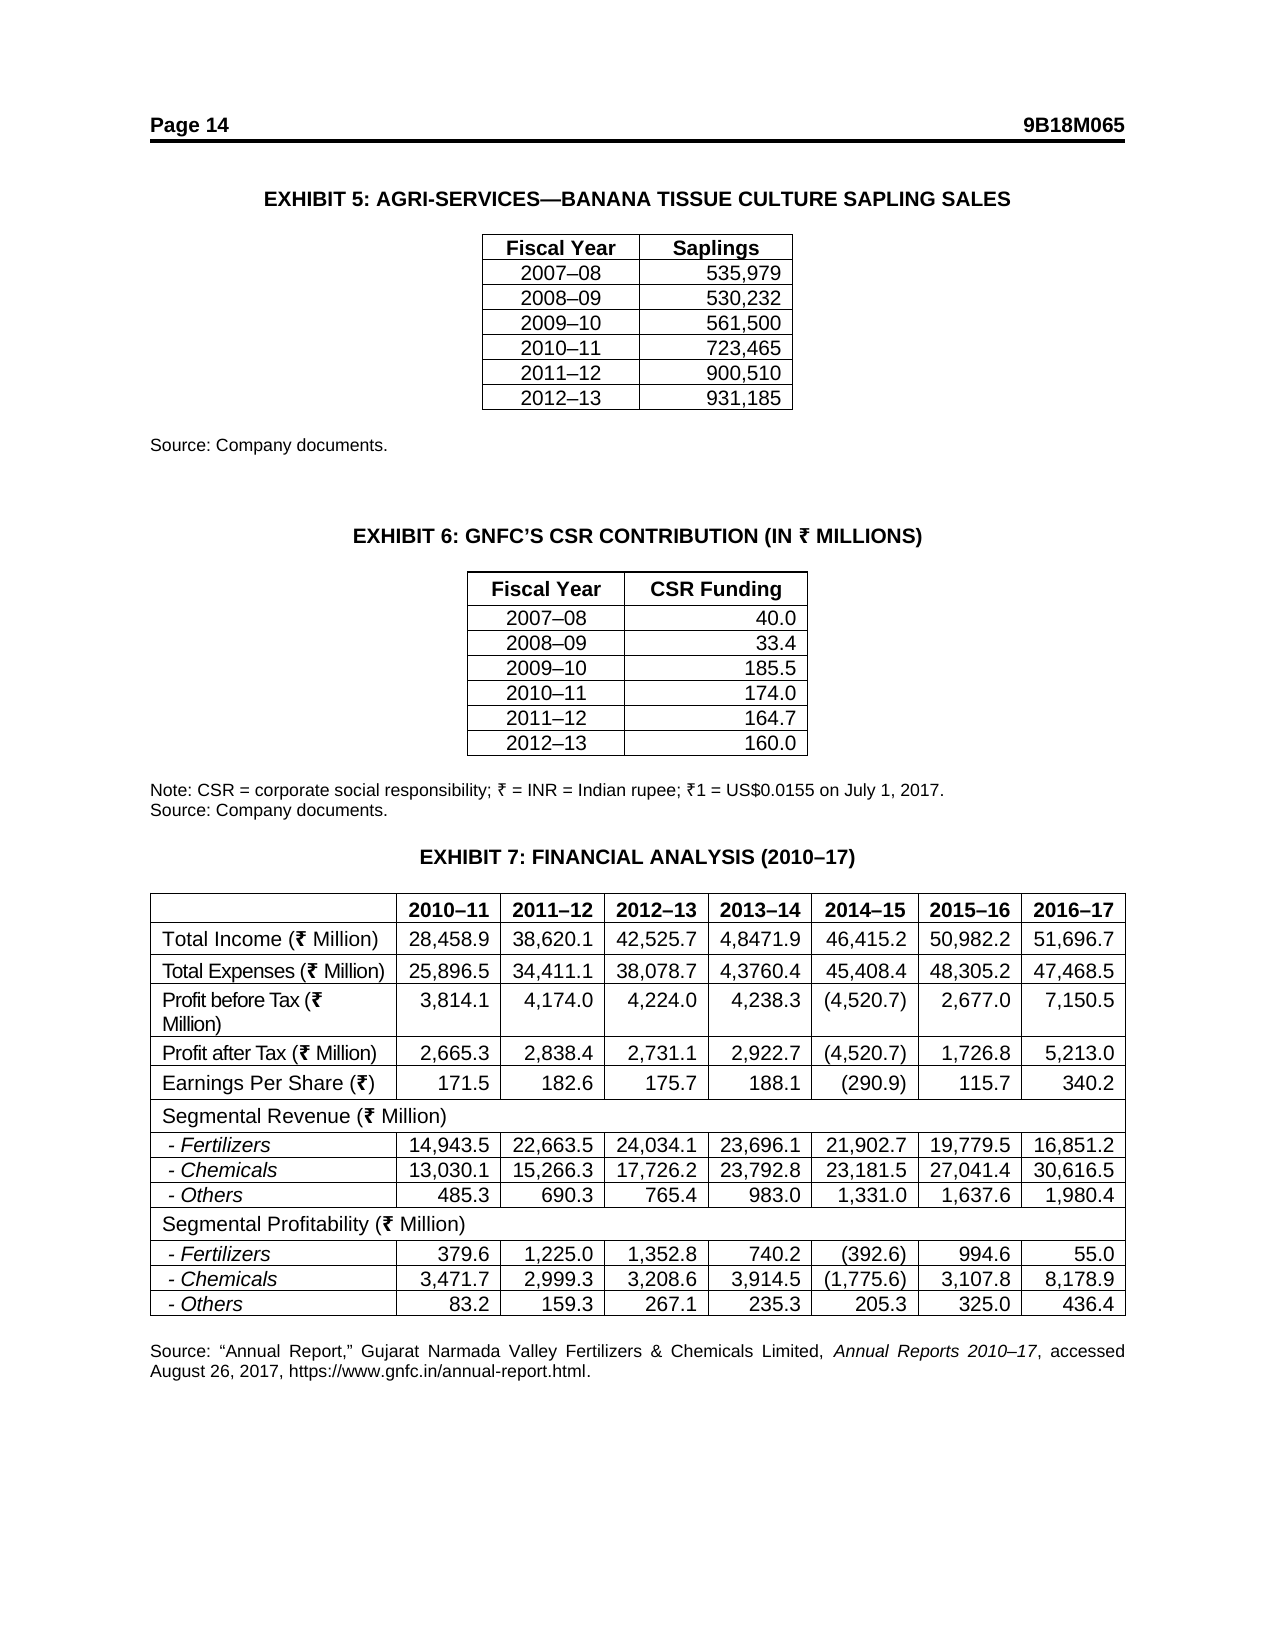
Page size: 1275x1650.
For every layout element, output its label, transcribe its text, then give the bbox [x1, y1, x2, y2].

table_cell 19,779.5 [919, 1133, 1021, 1157]
table_header Saplings [640, 235, 792, 259]
table_header 2014–15 [812, 894, 918, 922]
table_cell 3,814.1 [397, 984, 500, 1036]
table_cell 23,181.5 [812, 1158, 918, 1182]
table_cell 765.4 [605, 1183, 708, 1207]
table_cell 2,665.3 [397, 1037, 500, 1065]
table_cell 28,458.9 [397, 923, 500, 954]
table_cell 40.0 [625, 606, 807, 630]
table_cell 50,982.2 [919, 923, 1021, 954]
table_cell 1,352.8 [605, 1241, 708, 1265]
table_cell (290.9) [812, 1066, 918, 1099]
table_cell 994.6 [919, 1241, 1021, 1265]
table_cell 17,726.2 [605, 1158, 708, 1182]
table_cell 5,213.0 [1022, 1037, 1125, 1065]
text Source: Company documents. [150, 434, 1125, 455]
table_cell 3,208.6 [605, 1266, 708, 1290]
table_cell 267.1 [605, 1291, 708, 1315]
table_cell 115.7 [919, 1066, 1021, 1099]
table_header 2011–12 [501, 894, 604, 922]
table_cell - Others [151, 1183, 396, 1207]
table_cell 34,411.1 [501, 955, 604, 983]
table_cell 379.6 [397, 1241, 500, 1265]
table_cell - Fertilizers [151, 1241, 396, 1265]
table_cell 83.2 [397, 1291, 500, 1315]
table_cell Total Expenses (₹ Million) [151, 955, 396, 983]
table_cell 1,980.4 [1022, 1183, 1125, 1207]
table_cell 2,677.0 [919, 984, 1021, 1036]
table_cell 740.2 [709, 1241, 811, 1265]
table_header 2010–11 [397, 894, 500, 922]
table_cell 2010–11 [483, 335, 639, 359]
table_header 2013–14 [709, 894, 811, 922]
table_cell 2012–13 [483, 385, 639, 409]
table_cell 4,174.0 [501, 984, 604, 1036]
table_cell 23,792.8 [709, 1158, 811, 1182]
text Source: “Annual Report,” Gujarat Narmada Valley Fertilizers & Chemicals Limited, Annual Reports 2010–17, accessed August 26, 2017, https://www.gnfc.in/annual-report.html. [150, 1340, 1125, 1381]
table_cell 16,851.2 [1022, 1133, 1125, 1157]
table_cell - Chemicals [151, 1266, 396, 1290]
table_cell 55.0 [1022, 1241, 1125, 1265]
table_cell 205.3 [812, 1291, 918, 1315]
table_cell 340.2 [1022, 1066, 1125, 1099]
table_cell 325.0 [919, 1291, 1021, 1315]
table_cell (4,520.7) [812, 984, 918, 1036]
table_cell (4,520.7) [812, 1037, 918, 1065]
table_cell 24,034.1 [605, 1133, 708, 1157]
table_cell 2012–13 [468, 731, 624, 755]
table_cell Profit before Tax (₹ Million) [151, 984, 396, 1036]
table_cell 2009–10 [468, 656, 624, 680]
table_cell 2,731.1 [605, 1037, 708, 1065]
table_cell 485.3 [397, 1183, 500, 1207]
table_cell 175.7 [605, 1066, 708, 1099]
subtitle Exhibit 5: AGRI-SERVICES—BANANA TISSUE CULTURE SAPLING SALES [150, 186, 1125, 210]
table_cell 723,465 [640, 335, 792, 359]
table_cell (1,775.6) [812, 1266, 918, 1290]
table_cell 4,238.3 [709, 984, 811, 1036]
table_cell 171.5 [397, 1066, 500, 1099]
table_cell 45,408.4 [812, 955, 918, 983]
table_cell Earnings Per Share (₹) [151, 1066, 396, 1099]
table_cell 185.5 [625, 656, 807, 680]
table_cell - Fertilizers [151, 1133, 396, 1157]
table_cell - Others [151, 1291, 396, 1315]
table_cell 33.4 [625, 631, 807, 655]
table_cell 188.1 [709, 1066, 811, 1099]
table_cell 51,696.7 [1022, 923, 1125, 954]
table_cell 7,150.5 [1022, 984, 1125, 1036]
table_cell 1,331.0 [812, 1183, 918, 1207]
table_cell Profit after Tax (₹ Million) [151, 1037, 396, 1065]
table_cell 38,620.1 [501, 923, 604, 954]
table_cell 47,468.5 [1022, 955, 1125, 983]
table_header Fiscal Year [483, 235, 639, 259]
table_cell 2,922.7 [709, 1037, 811, 1065]
table_cell 23,696.1 [709, 1133, 811, 1157]
table_cell 48,305.2 [919, 955, 1021, 983]
table_cell 1,637.6 [919, 1183, 1021, 1207]
table_cell 27,041.4 [919, 1158, 1021, 1182]
table_cell 14,943.5 [397, 1133, 500, 1157]
table_header 2015–16 [919, 894, 1021, 922]
table_cell 2009–10 [483, 310, 639, 334]
table_cell 1,225.0 [501, 1241, 604, 1265]
table_cell 3,107.8 [919, 1266, 1021, 1290]
table_cell 983.0 [709, 1183, 811, 1207]
table_cell Segmental Revenue (₹ Million) [151, 1100, 1125, 1132]
table_cell (392.6) [812, 1241, 918, 1265]
subtitle Exhibit 7: Financial Analysis (2010–17) [150, 844, 1125, 868]
table_cell 1,726.8 [919, 1037, 1021, 1065]
table_cell 15,266.3 [501, 1158, 604, 1182]
table_cell 160.0 [625, 731, 807, 755]
table_cell 535,979 [640, 260, 792, 284]
table_header CSR Funding [625, 573, 807, 605]
text Source: Company documents. [150, 800, 1125, 821]
table_header Fiscal Year [468, 573, 624, 605]
table_cell 22,663.5 [501, 1133, 604, 1157]
table_cell 2008–09 [483, 285, 639, 309]
table_cell - Chemicals [151, 1158, 396, 1182]
table_cell 8,178.9 [1022, 1266, 1125, 1290]
table_cell 690.3 [501, 1183, 604, 1207]
table_cell 561,500 [640, 310, 792, 334]
table_cell 931,185 [640, 385, 792, 409]
text Note: CSR = corporate social responsibility; ₹ = INR = Indian rupee; ₹1 = US$0.0155 on July 1, 2017. [150, 780, 1125, 800]
table_cell 2,999.3 [501, 1266, 604, 1290]
table_cell 2011–12 [483, 360, 639, 384]
table_cell 164.7 [625, 706, 807, 730]
table_cell 25,896.5 [397, 955, 500, 983]
table_cell 2008–09 [468, 631, 624, 655]
table_cell 900,510 [640, 360, 792, 384]
table_cell 30,616.5 [1022, 1158, 1125, 1182]
table_cell 436.4 [1022, 1291, 1125, 1315]
subtitle Exhibit 6: GNFC’s CSR CONTRIBUTION (in ₹ MILLIONS) [150, 523, 1125, 547]
table_cell 2007–08 [483, 260, 639, 284]
table_header 2012–13 [605, 894, 708, 922]
table_cell 3,471.7 [397, 1266, 500, 1290]
table_cell 235.3 [709, 1291, 811, 1315]
table_cell 2011–12 [468, 706, 624, 730]
table_cell 174.0 [625, 681, 807, 705]
table_cell 46,415.2 [812, 923, 918, 954]
table_cell 182.6 [501, 1066, 604, 1099]
table_cell 530,232 [640, 285, 792, 309]
table_cell 38,078.7 [605, 955, 708, 983]
table_cell 2007–08 [468, 606, 624, 630]
table_cell 159.3 [501, 1291, 604, 1315]
table_header [151, 894, 396, 922]
table_cell 4,8471.9 [709, 923, 811, 954]
table_cell Segmental Profitability (₹ Million) [151, 1208, 1125, 1240]
table_header 2016–17 [1022, 894, 1125, 922]
table_cell 4,224.0 [605, 984, 708, 1036]
table_cell 42,525.7 [605, 923, 708, 954]
table_cell 21,902.7 [812, 1133, 918, 1157]
table_cell 13,030.1 [397, 1158, 500, 1182]
table_cell 4,3760.4 [709, 955, 811, 983]
table_cell 2,838.4 [501, 1037, 604, 1065]
table_cell 2010–11 [468, 681, 624, 705]
table_cell Total Income (₹ Million) [151, 923, 396, 954]
table_cell 3,914.5 [709, 1266, 811, 1290]
